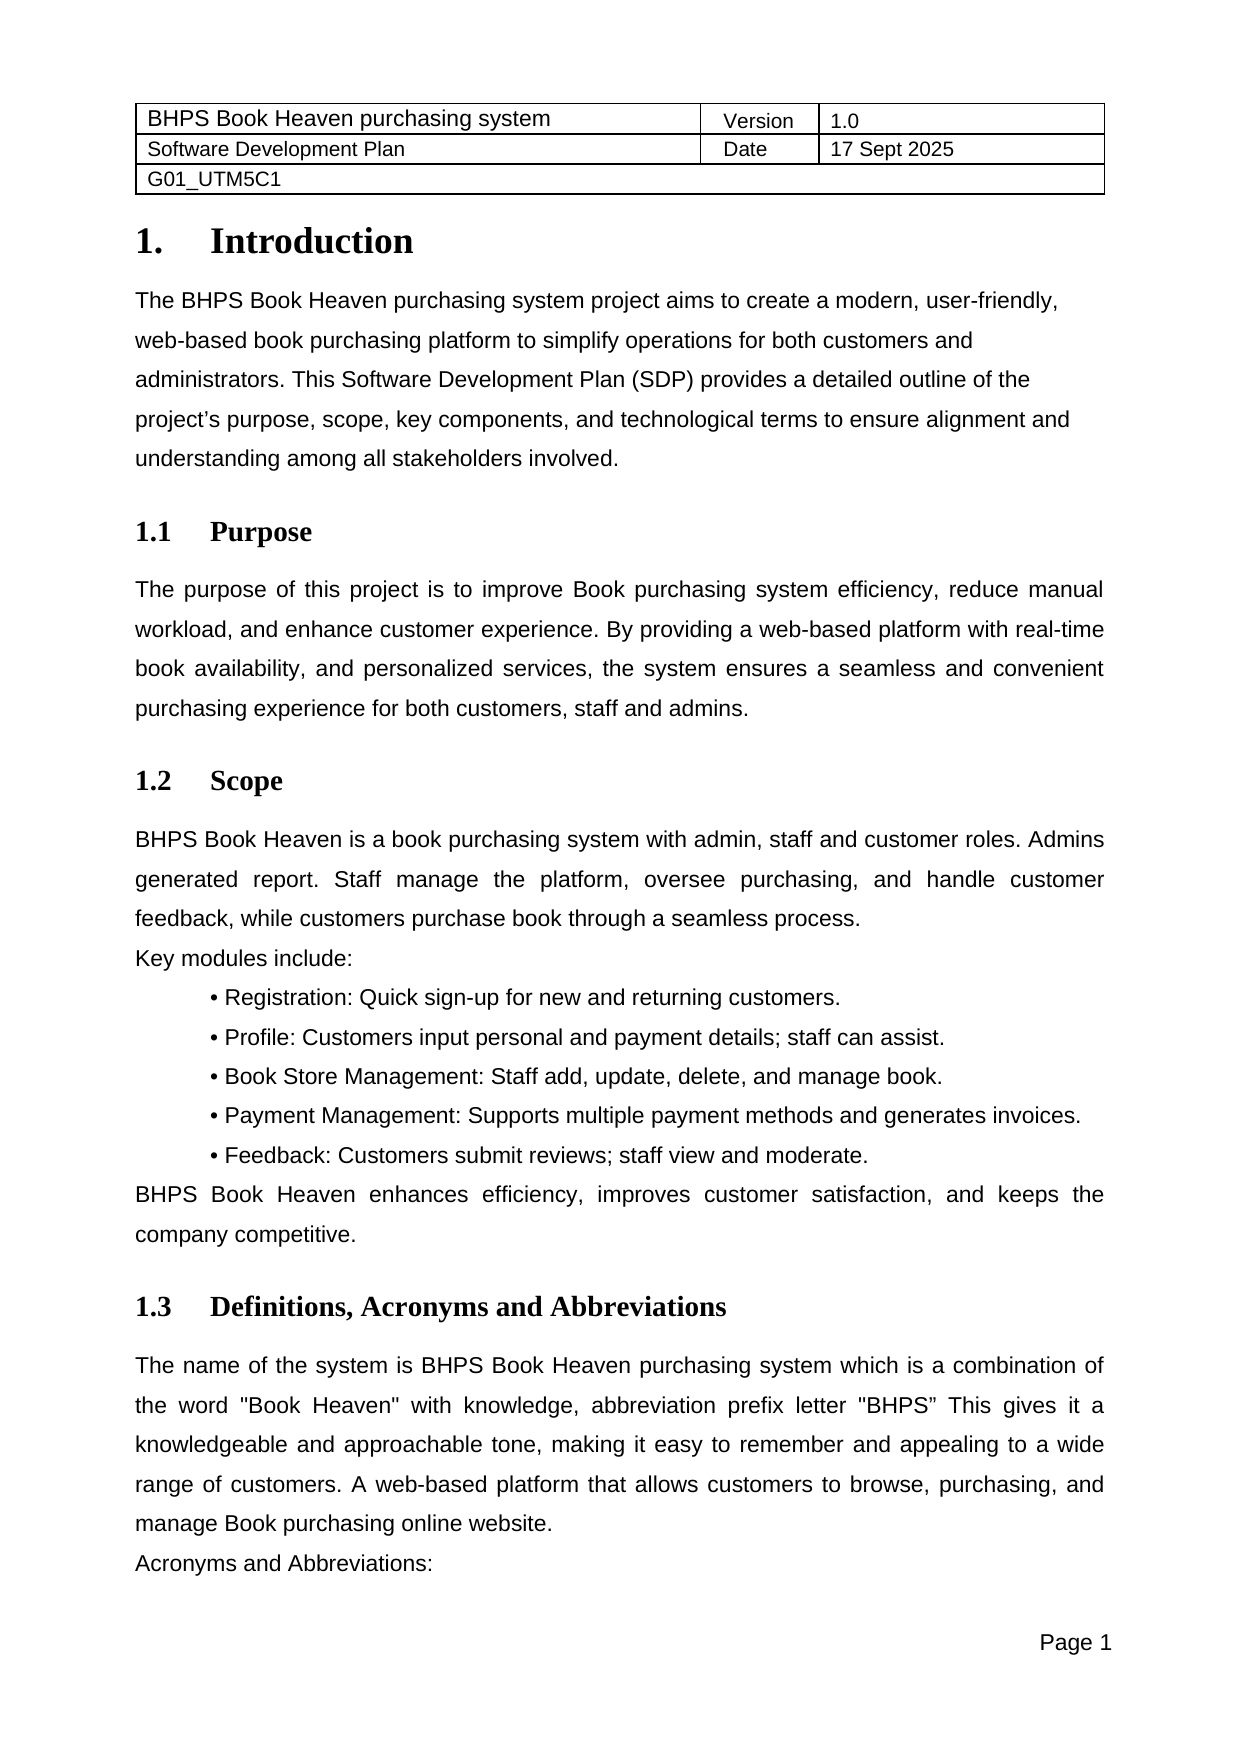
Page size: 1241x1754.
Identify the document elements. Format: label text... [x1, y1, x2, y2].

text • Payment Management: Supports multiple payment methods and generates invoices. [135, 1102, 1105, 1129]
text The name of the system is BHPS Book Heaven purchasing system which is a combination of the word "Book Heaven" with knowledge, abbreviation prefix letter "BHPS” This gives it a knowledgeable and approachable tone, making it easy to remember and appealing to a wide range of customers. A web-based platform that allows customers to browse, purchasing, and manage Book purchasing online website. [135, 1352, 1105, 1537]
text The purpose of this project is to improve Book purchasing system efficiency, reduce manual workload, and enhance customer experience. By providing a web-based platform with real-time book availability, and personalized services, the system ensures a seamless and convenient purchasing experience for both customers, staff and admins. [135, 576, 1105, 721]
text • Registration: Quick sign-up for new and returning customers. [135, 984, 1105, 1010]
text BHPS Book Heaven enhances efficiency, improves customer satisfaction, and keeps the company competitive. [135, 1181, 1105, 1247]
text BHPS Book Heaven is a book purchasing system with admin, staff and customer roles. Admins generated report. Staff manage the platform, oversee purchasing, and handle customer feedback, while customers purchase book through a seamless process. [135, 826, 1105, 931]
subtitle Definitions, Acronyms and Abbreviations [135, 1289, 1105, 1323]
text Key modules include: [135, 944, 1105, 971]
text • Feedback: Customers submit reviews; staff view and moderate. [135, 1142, 1105, 1168]
text Acronyms and Abbreviations: [135, 1550, 1105, 1576]
text • Book Store Management: Staff add, update, delete, and manage book. [210, 1063, 1105, 1089]
text The BHPS Book Heaven purchasing system project aims to create a modern, user-friendly, web-based book purchasing platform to simplify operations for both customers and administrators. This Software Development Plan (SDP) provides a detailed outline of the project’s purpose, scope, key components, and technological terms to ensure alignment and understanding among all stakeholders involved. [135, 287, 1105, 471]
subtitle Introduction [135, 219, 1105, 262]
subtitle Purpose [135, 514, 1105, 547]
text • Profile: Customers input personal and payment details; staff can assist. [135, 1023, 1105, 1050]
subtitle Scope [135, 763, 1105, 797]
